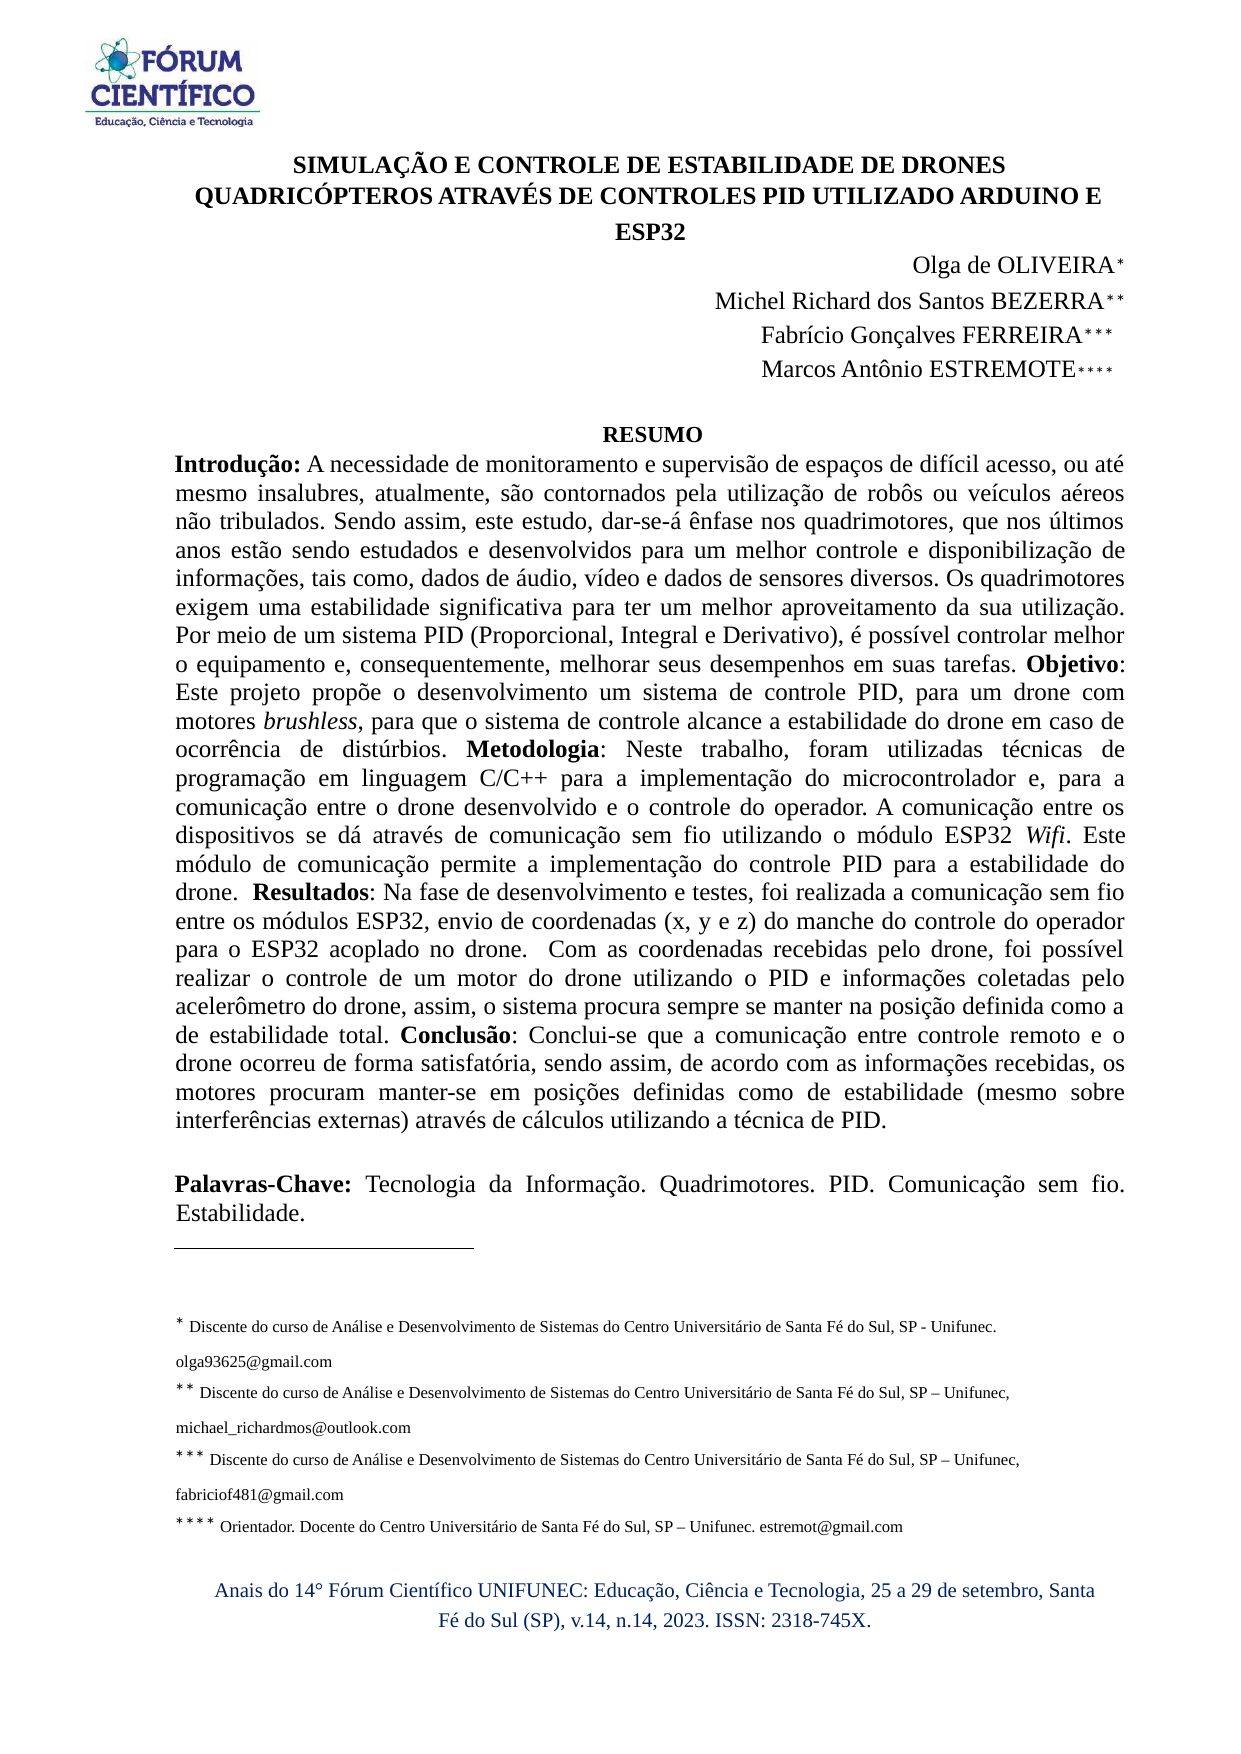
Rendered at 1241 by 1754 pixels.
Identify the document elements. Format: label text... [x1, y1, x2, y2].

text QUADRICÓPTEROS ATRAVÉS DE CONTROLES PID UTILIZADO ARDUINO E [194, 181, 1141, 210]
text Michel Richard dos Santos BEZERRA** [59, 286, 1125, 315]
text * Discente do curso de Análise e Desenvolvimento de Sistemas do Centro Universitário de Santa Fé do Sul, SP - Unifunec. olga93625@gmail.com [174, 1312, 1141, 1372]
text RESUMO [164, 421, 1141, 447]
text **** Orientador. Docente do Centro Universitário de Santa Fé do Sul, SP – Unifunec. estremot@gmail.com [174, 1512, 1141, 1537]
text Fabrício Gonçalves FERREIRA*** Marcos Antônio ESTREMOTE**** [733, 322, 1141, 386]
picture [85, 38, 261, 127]
text Olga de OLIVEIRA* [59, 250, 1125, 279]
text ESP32 [159, 217, 1141, 246]
text SIMULAÇÃO E CONTROLE DE ESTABILIDADE DE DRONES [293, 150, 1141, 179]
text *** Discente do curso de Análise e Desenvolvimento de Sistemas do Centro Universitário de Santa Fé do Sul, SP – Unifunec, fabriciof481@gmail.com [174, 1445, 1141, 1506]
text Anais do 14° Fórum Científico UNIFUNEC: Educação, Ciência e Tecnologia, 25 a 29 de setembro, Santa Fé do Sul (SP), v.14, n.14, 2023. ISSN: 2318-745X. [201, 1578, 1108, 1633]
text Introdução: A necessidade de monitoramento e supervisão de espaços de difícil acesso, ou até mesmo insalubres, atualmente, são contornados pela utilização de robôs ou veículos aéreos não tribulados. Sendo assim, este estudo, dar-se-á ênfase nos quadrimotores, que nos últimos anos estão sendo estudados e desenvolvidos para um melhor controle e disponibilização de informações, tais como, dados de áudio, vídeo e dados de sensores diversos. Os quadrimotores exigem uma estabilidade significativa para ter um melhor aproveitamento da sua utilização. Por meio de um sistema PID (Proporcional, Integral e Derivativo), é possível controlar melhor o equipamento e, consequentemente, melhorar seus desempenhos em suas tarefas. Objetivo: Este projeto propõe o desenvolvimento um sistema de controle PID, para um drone com motores brushless, para que o sistema de controle alcance a estabilidade do drone em caso de ocorrência de distúrbios. Metodologia: Neste trabalho, foram utilizadas técnicas de programação em linguagem C/C++ para a implementação do microcontrolador e, para a comunicação entre o drone desenvolvido e o controle do operador. A comunicação entre os dispositivos se dá através de comunicação sem fio utilizando o módulo ESP32 Wifi. Este módulo de comunicação permite a implementação do controle PID para a estabilidade do drone. Resultados: Na fase de desenvolvimento e testes, foi realizada a comunicação sem fio entre os módulos ESP32, envio de coordenadas (x, y e z) do manche do controle do operador para o ESP32 acoplado no drone. Com as coordenadas recebidas pelo drone, foi possível realizar o controle de um motor do drone utilizando o PID e informações coletadas pelo acelerômetro do drone, assim, o sistema procura sempre se manter na posição definida como a de estabilidade total. Conclusão: Conclui-se que a comunicação entre controle remoto e o drone ocorreu de forma satisfatória, sendo assim, de acordo com as informações recebidas, os motores procuram manter-se em posições definidas como de estabilidade (mesmo sobre interferências externas) através de cálculos utilizando a técnica de PID. [174, 449, 1126, 1134]
text ** Discente do curso de Análise e Desenvolvimento de Sistemas do Centro Universitário de Santa Fé do Sul, SP – Unifunec, michael_richardmos@outlook.com [174, 1379, 1141, 1439]
text Palavras-Chave: Tecnologia da Informação. Quadrimotores. PID. Comunicação sem fio. Estabilidade. [174, 1170, 1126, 1227]
